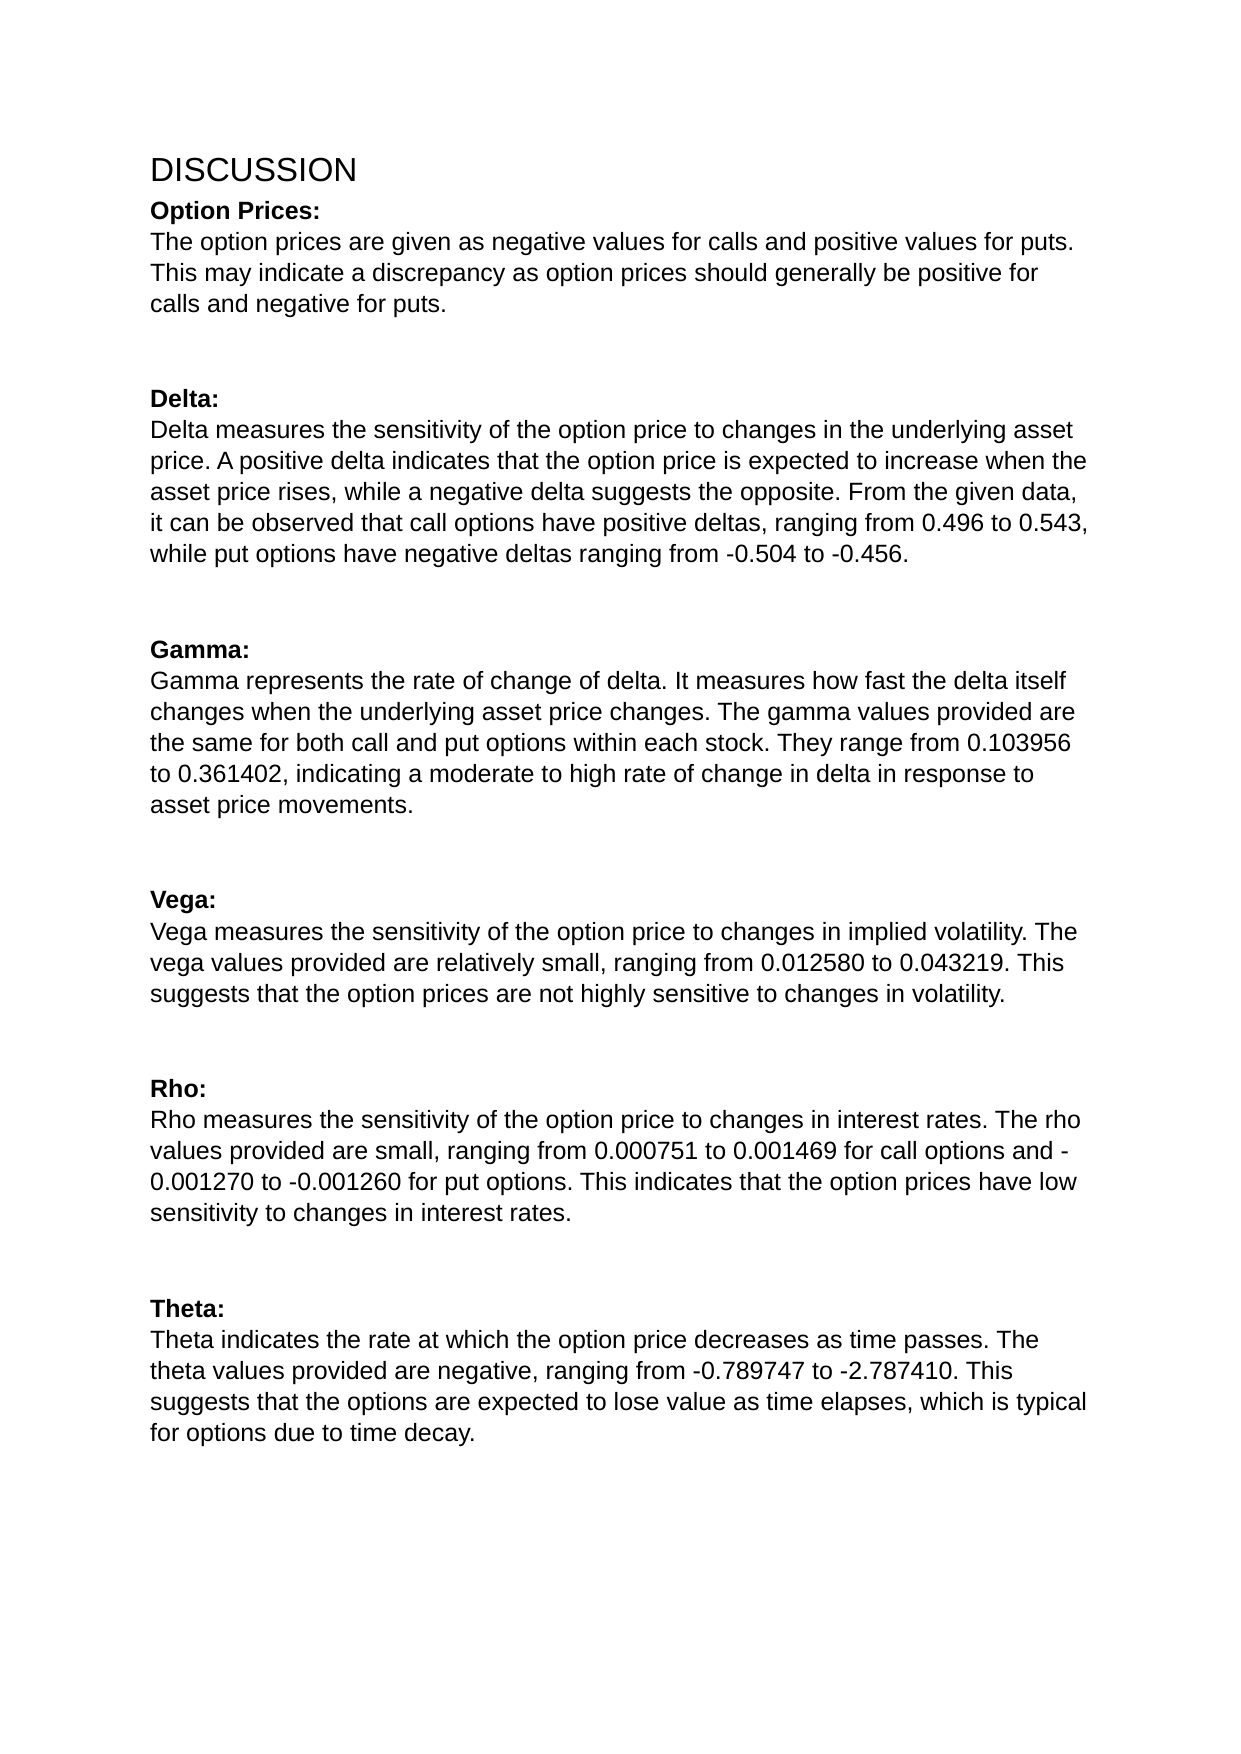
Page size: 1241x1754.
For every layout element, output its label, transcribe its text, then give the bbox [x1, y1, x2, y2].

text Theta indicates the rate at which the option price decreases as time passes. The theta values provided are negative, ranging from -0.789747 to -2.787410. This suggests that the options are expected to lose value as time elapses, which is typical for options due to time decay. [150, 1324, 1090, 1446]
subtitle Rho: [150, 1074, 1090, 1103]
text Gamma represents the rate of change of delta. It measures how fast the delta itself changes when the underlying asset price changes. The gamma values provided are the same for both call and put options within each stock. They range from 0.103956 to 0.361402, indicating a moderate to high rate of change in delta in response to asset price movements. [150, 666, 1090, 819]
subtitle Theta: [150, 1293, 1090, 1322]
subtitle Gamma: [150, 635, 1090, 663]
subtitle Option Prices: [150, 196, 1090, 224]
subtitle DISCUSSION [150, 150, 1090, 188]
text Delta measures the sensitivity of the option price to changes in the underlying asset price. A positive delta indicates that the option price is expected to increase when the asset price rises, while a negative delta suggests the opposite. From the given data, it can be observed that call options have positive deltas, ranging from 0.496 to 0.543, while put options have negative deltas ranging from -0.504 to -0.456. [150, 415, 1090, 568]
subtitle Delta: [150, 384, 1090, 413]
text Vega measures the sensitivity of the option price to changes in implied volatility. The vega values provided are relatively small, ranging from 0.012580 to 0.043219. This suggests that the option prices are not highly sensitive to changes in volatility. [150, 916, 1090, 1007]
text Rho measures the sensitivity of the option price to changes in interest rates. The rho values provided are small, ranging from 0.000751 to 0.001469 for call options and -0.001270 to -0.001260 for put options. This indicates that the option prices have low sensitivity to changes in interest rates. [150, 1105, 1090, 1227]
text The option prices are given as negative values for calls and positive values for puts. This may indicate a discrepancy as option prices should generally be positive for calls and negative for puts. [150, 227, 1090, 317]
subtitle Vega: [150, 885, 1090, 914]
